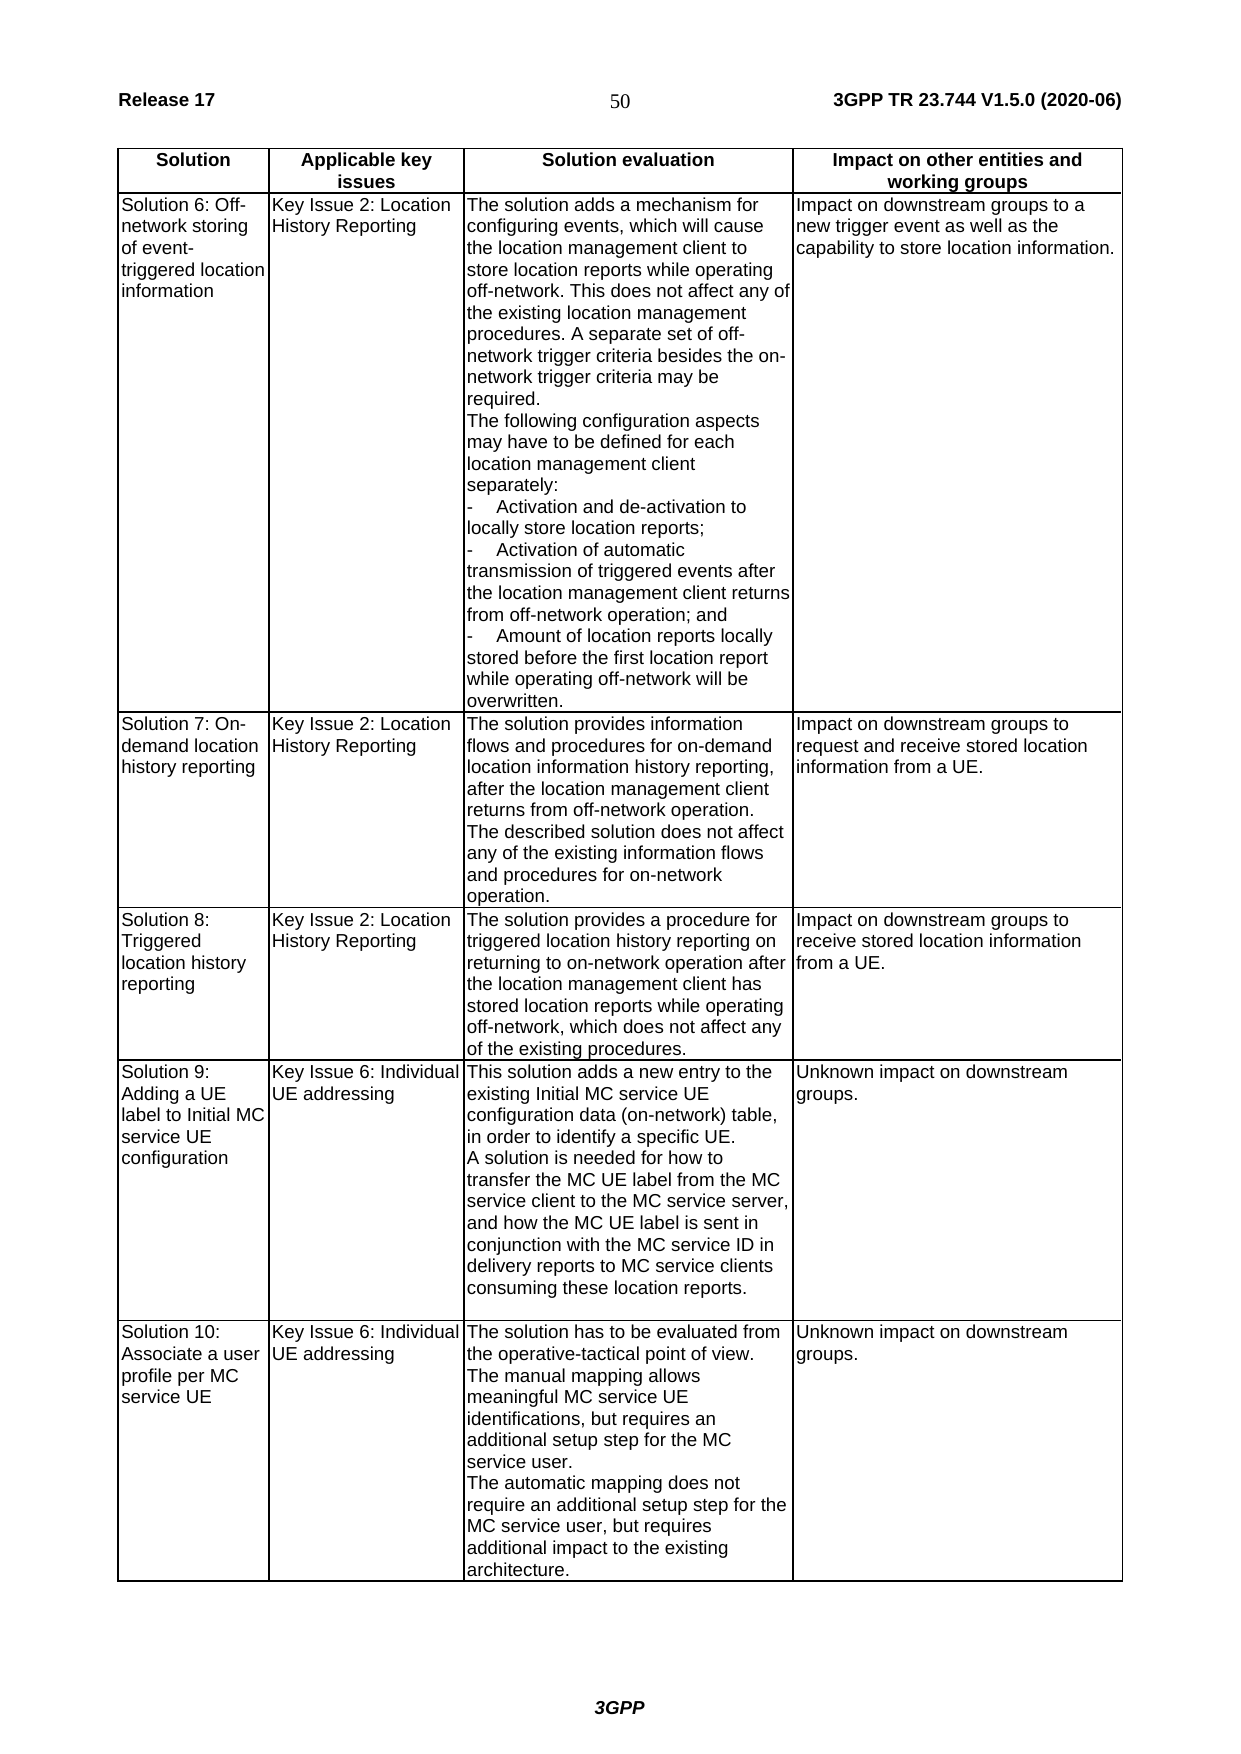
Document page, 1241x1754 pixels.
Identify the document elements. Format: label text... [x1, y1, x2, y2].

table_cell Key Issue 2: Location History Reporting [270, 713, 463, 907]
table_header Solution evaluation [465, 149, 792, 192]
table_cell Key Issue 6: Individual UE addressing [270, 1061, 463, 1320]
table_cell Key Issue 6: Individual UE addressing [270, 1321, 463, 1580]
table_cell Unknown impact on downstream groups. [794, 1059, 1122, 1320]
table_cell The solution provides a procedure for triggered location history reporting on returning to on-network operation after the location management client has stored location reports while operating off-network, which does not affect any of the existing procedures. [465, 908, 792, 1059]
table_cell The solution adds a mechanism for configuring events, which will cause the location management client to store location reports while operating off-network. This does not affect any of the existing location management procedures. A separate set of off-network trigger criteria besides the on-network trigger criteria may be required. The following configuration aspects may have to be defined for each location management client separately: - Activation and de-activation to locally store location reports; - Activation of automatic transmission of triggered events after the location management client returns from off-network operation; and - Amount of location reports locally stored before the first location report while operating off-network will be overwritten. [465, 194, 792, 711]
table_cell Key Issue 2: Location History Reporting [270, 908, 463, 1059]
table_cell Impact on downstream groups to receive stored location information from a UE. [794, 907, 1122, 1059]
table_cell The solution provides information flows and procedures for on-demand location information history reporting, after the location management client returns from off-network operation. The described solution does not affect any of the existing information flows and procedures for on-network operation. [465, 713, 792, 907]
table_cell Solution 9: Adding a UE label to Initial MC service UE configuration [119, 1061, 268, 1320]
table_cell Unknown impact on downstream groups. [794, 1320, 1122, 1580]
table_cell Solution 6: Off-network storing of event-triggered location information [119, 194, 268, 711]
table_cell Impact on downstream groups to a new trigger event as well as the capability to store location information. [794, 192, 1122, 711]
table_cell Solution 8: Triggered location history reporting [119, 908, 268, 1059]
table_cell Solution 7: On-demand location history reporting [119, 713, 268, 907]
table_cell Solution 10: Associate a user profile per MC service UE [119, 1321, 268, 1580]
table_cell Key Issue 2: Location History Reporting [270, 194, 463, 711]
table_header Impact on other entities and working groups [794, 149, 1122, 192]
table_cell Impact on downstream groups to request and receive stored location information from a UE. [794, 711, 1122, 907]
table_header Solution [119, 149, 268, 192]
table_cell The solution has to be evaluated from the operative-tactical point of view. The manual mapping allows meaningful MC service UE identifications, but requires an additional setup step for the MC service user. The automatic mapping does not require an additional setup step for the MC service user, but requires additional impact to the existing architecture. [465, 1321, 792, 1580]
table_cell This solution adds a new entry to the existing Initial MC service UE configuration data (on-network) table, in order to identify a specific UE. A solution is needed for how to transfer the MC UE label from the MC service client to the MC service server, and how the MC UE label is sent in conjunction with the MC service ID in delivery reports to MC service clients consuming these location reports. [465, 1061, 792, 1320]
table_header Applicable key issues [270, 149, 463, 192]
